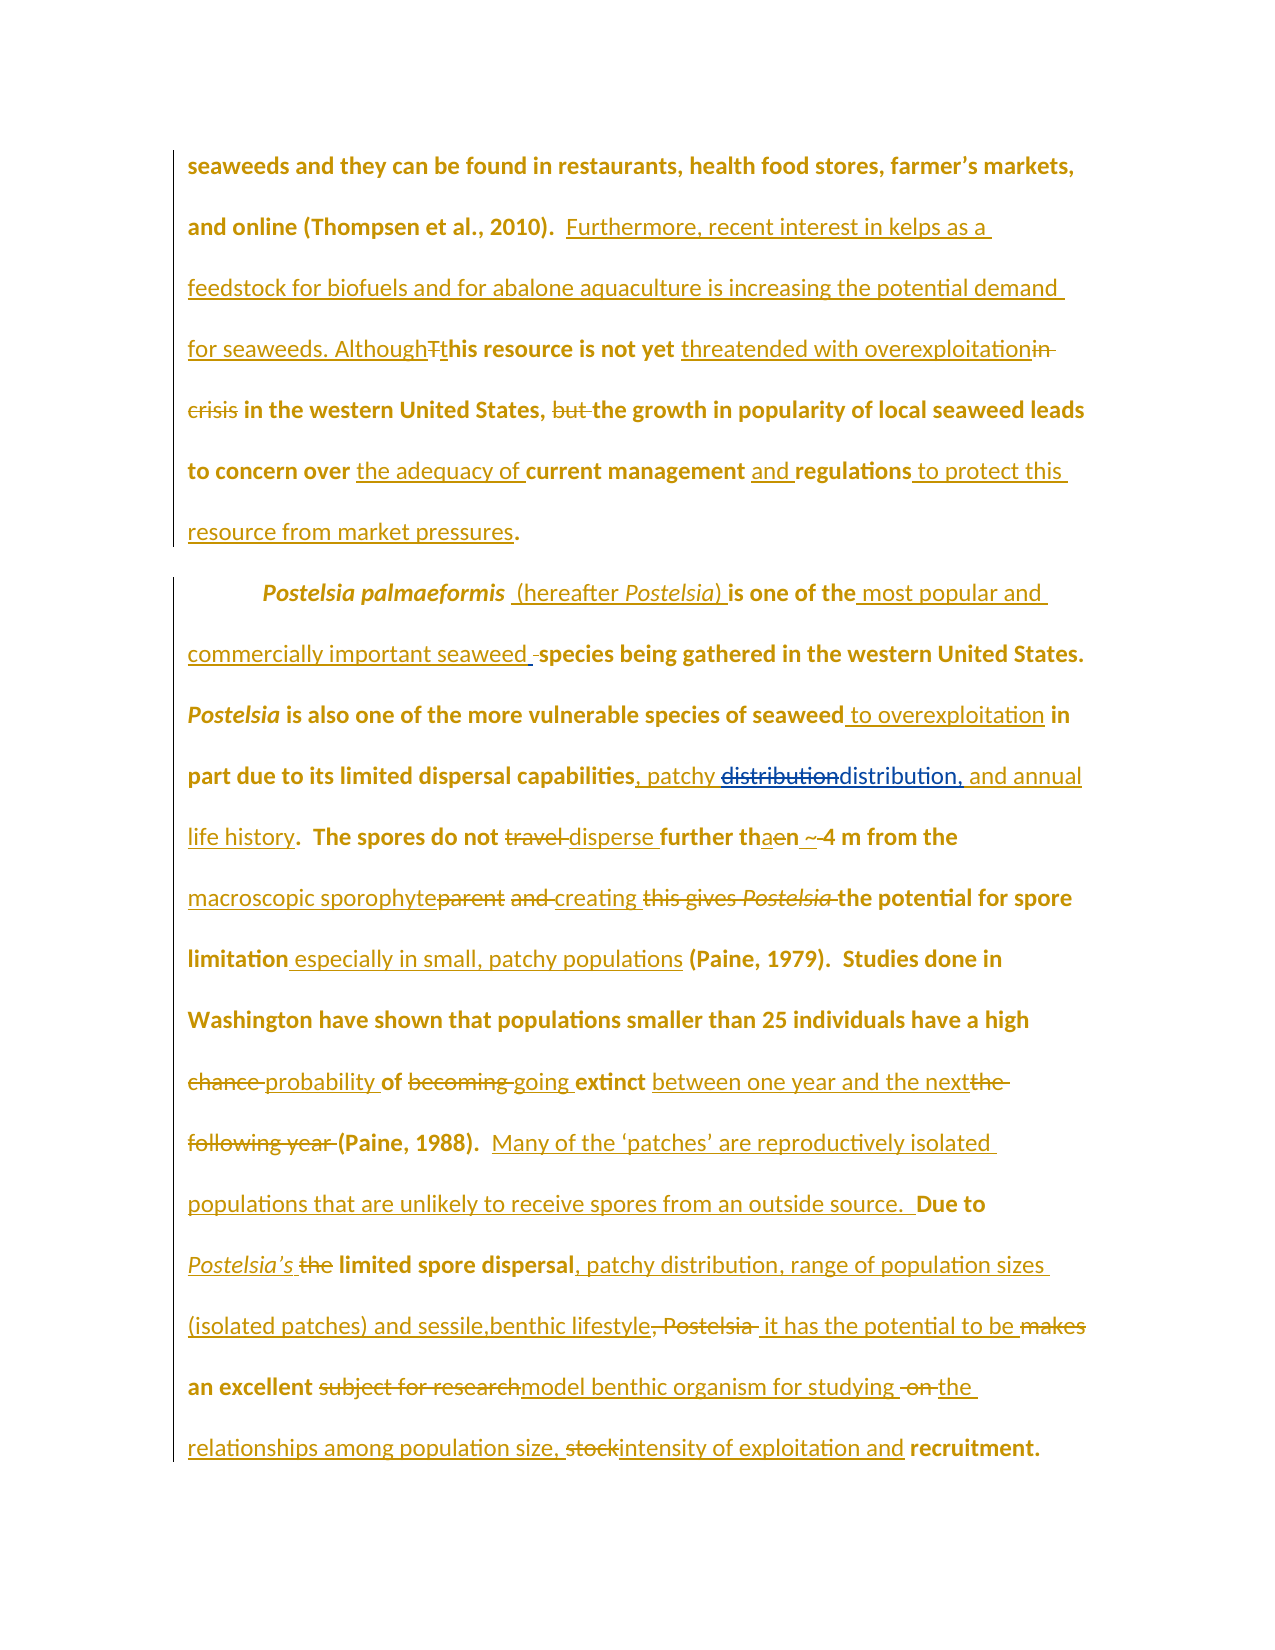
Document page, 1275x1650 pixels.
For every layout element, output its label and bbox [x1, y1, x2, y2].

text [187, 150, 1087, 547]
text [187, 577, 1087, 1462]
